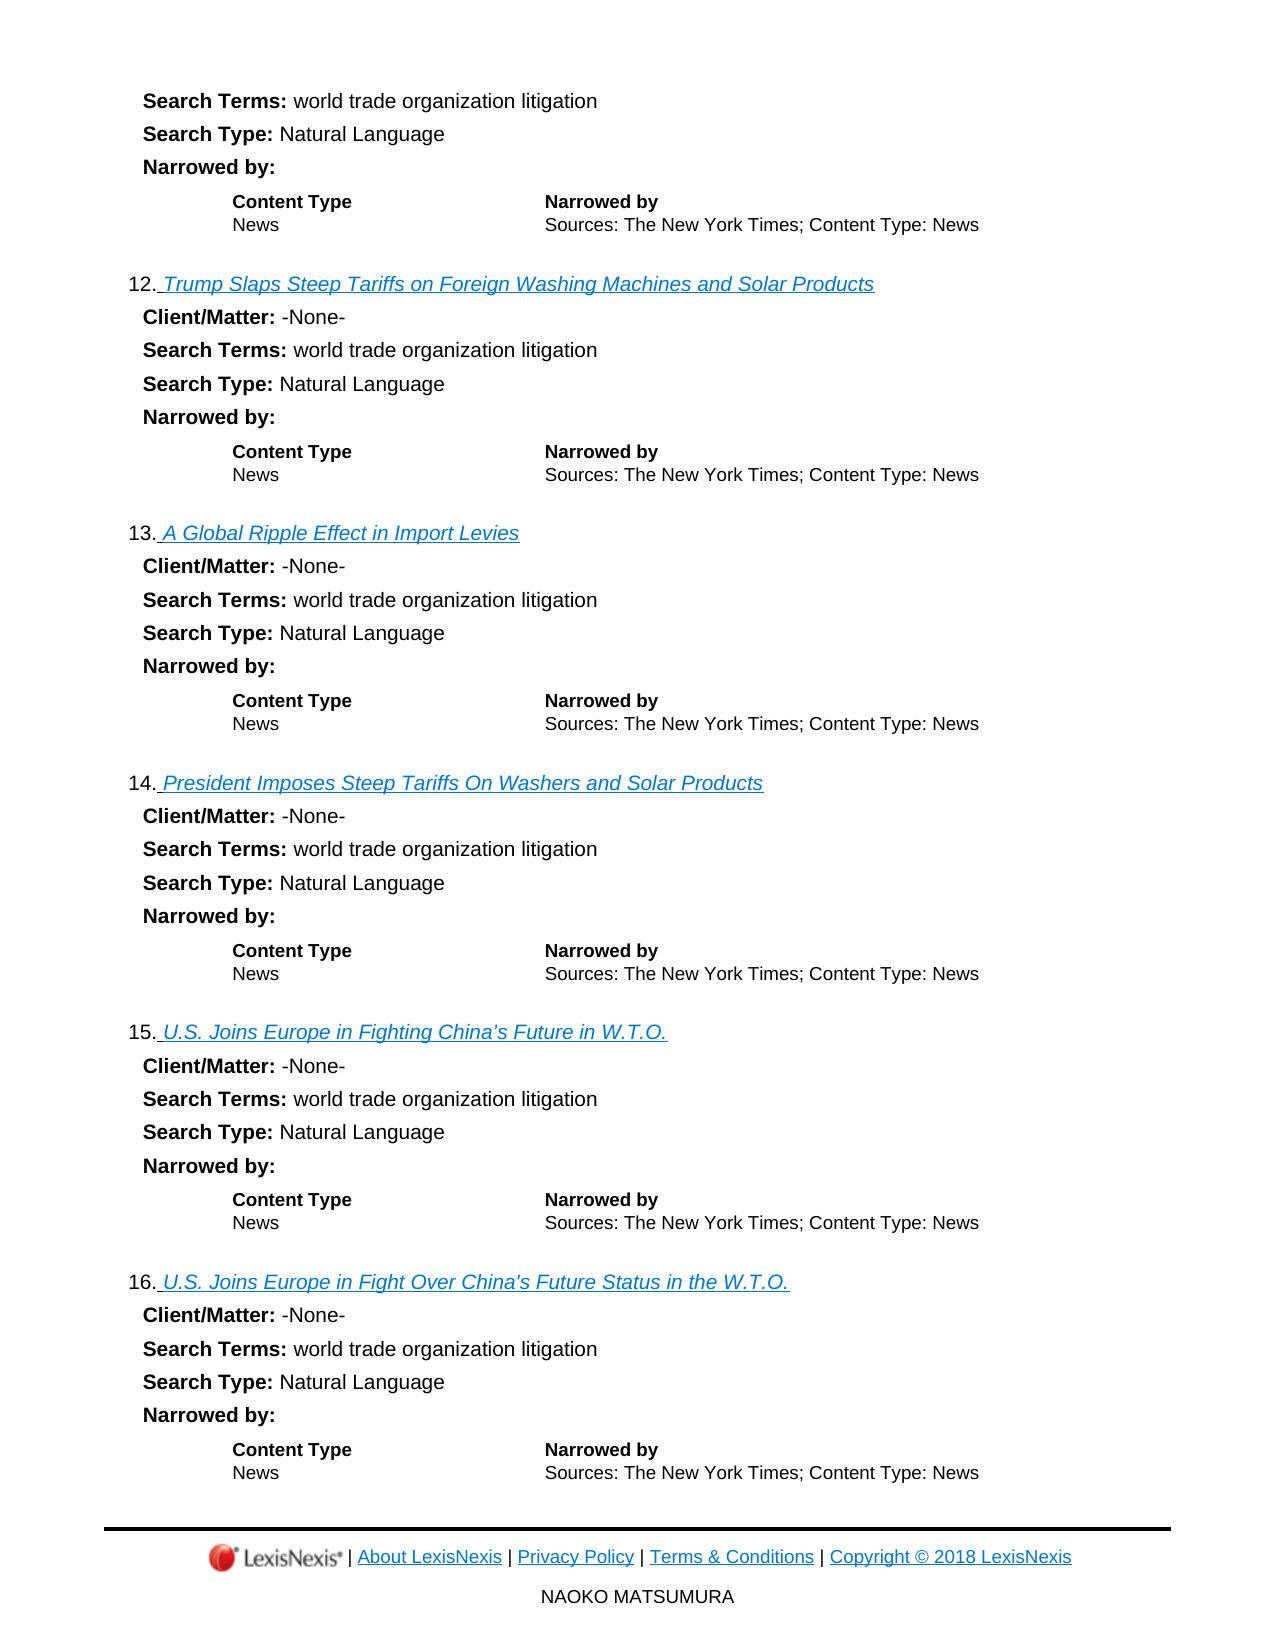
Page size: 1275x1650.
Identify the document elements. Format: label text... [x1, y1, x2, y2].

text Client/Matter: -None- [143, 1302, 1162, 1327]
text Client/Matter: -None- [143, 1052, 1162, 1077]
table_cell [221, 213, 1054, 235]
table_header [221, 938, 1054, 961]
text Search Type: Natural Language [143, 620, 1162, 645]
text 14. President Imposes Steep Tariffs On Washers and Solar Products [128, 763, 1162, 794]
text Narrowed by: [143, 903, 1162, 928]
text 12. Trump Slaps Steep Tariffs on Foreign Washing Machines and Solar Products [128, 264, 1162, 295]
text 13. A Global Ripple Effect in Import Levies [128, 514, 1162, 545]
text Search Type: Natural Language [143, 370, 1162, 395]
text 16. U.S. Joins Europe in Fight Over China's Future Status in the W.T.O. [128, 1262, 1162, 1294]
text Search Terms: world trade organization litigation [143, 1086, 1162, 1111]
text Search Type: Natural Language [143, 869, 1162, 894]
text Narrowed by: [143, 1402, 1162, 1427]
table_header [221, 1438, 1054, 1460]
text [143, 337, 1162, 362]
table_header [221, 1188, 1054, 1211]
text Narrowed by: [143, 1152, 1162, 1177]
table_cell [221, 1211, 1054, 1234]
text Search Terms: world trade organization litigation [143, 836, 1162, 861]
text Client/Matter: -None- [143, 553, 1162, 578]
text Narrowed by: [143, 404, 1162, 429]
text 15. U.S. Joins Europe in Fighting China’s Future in W.T.O. [128, 1013, 1162, 1044]
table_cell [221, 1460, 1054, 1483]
text Narrowed by: [143, 653, 1162, 678]
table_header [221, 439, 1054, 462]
text Narrowed by: [143, 154, 1162, 179]
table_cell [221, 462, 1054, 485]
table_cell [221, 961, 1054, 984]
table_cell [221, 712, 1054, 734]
text Search Type: Natural Language [143, 121, 1162, 146]
text Search Type: Natural Language [143, 1369, 1162, 1394]
text Client/Matter: -None- [143, 304, 1162, 329]
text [143, 87, 1162, 112]
text Client/Matter: -None- [143, 803, 1162, 828]
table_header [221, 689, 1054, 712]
picture [203, 1541, 348, 1575]
text Search Terms: world trade organization litigation [143, 587, 1162, 612]
text Search Type: Natural Language [143, 1119, 1162, 1144]
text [143, 1335, 1162, 1360]
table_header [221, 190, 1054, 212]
